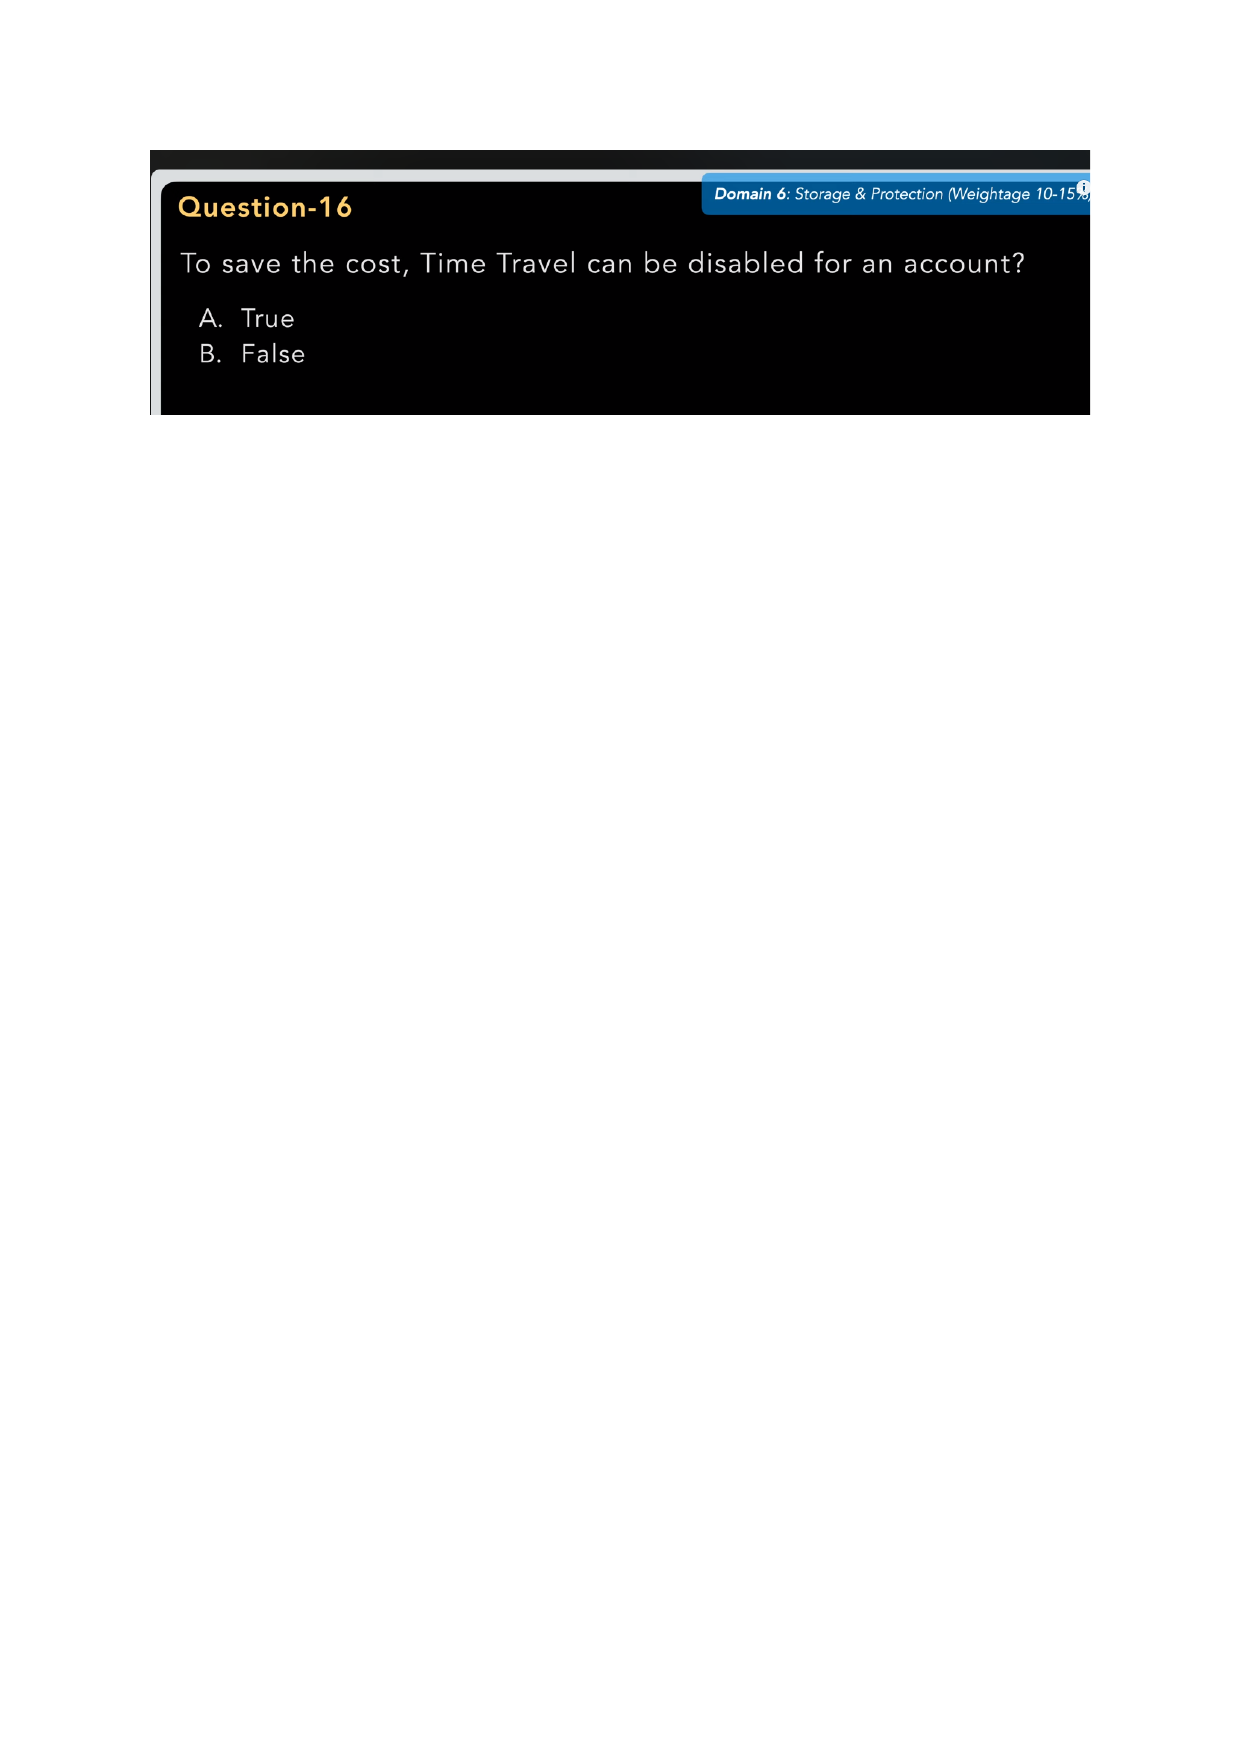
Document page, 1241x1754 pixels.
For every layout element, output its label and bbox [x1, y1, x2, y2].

picture [150, 150, 1091, 415]
